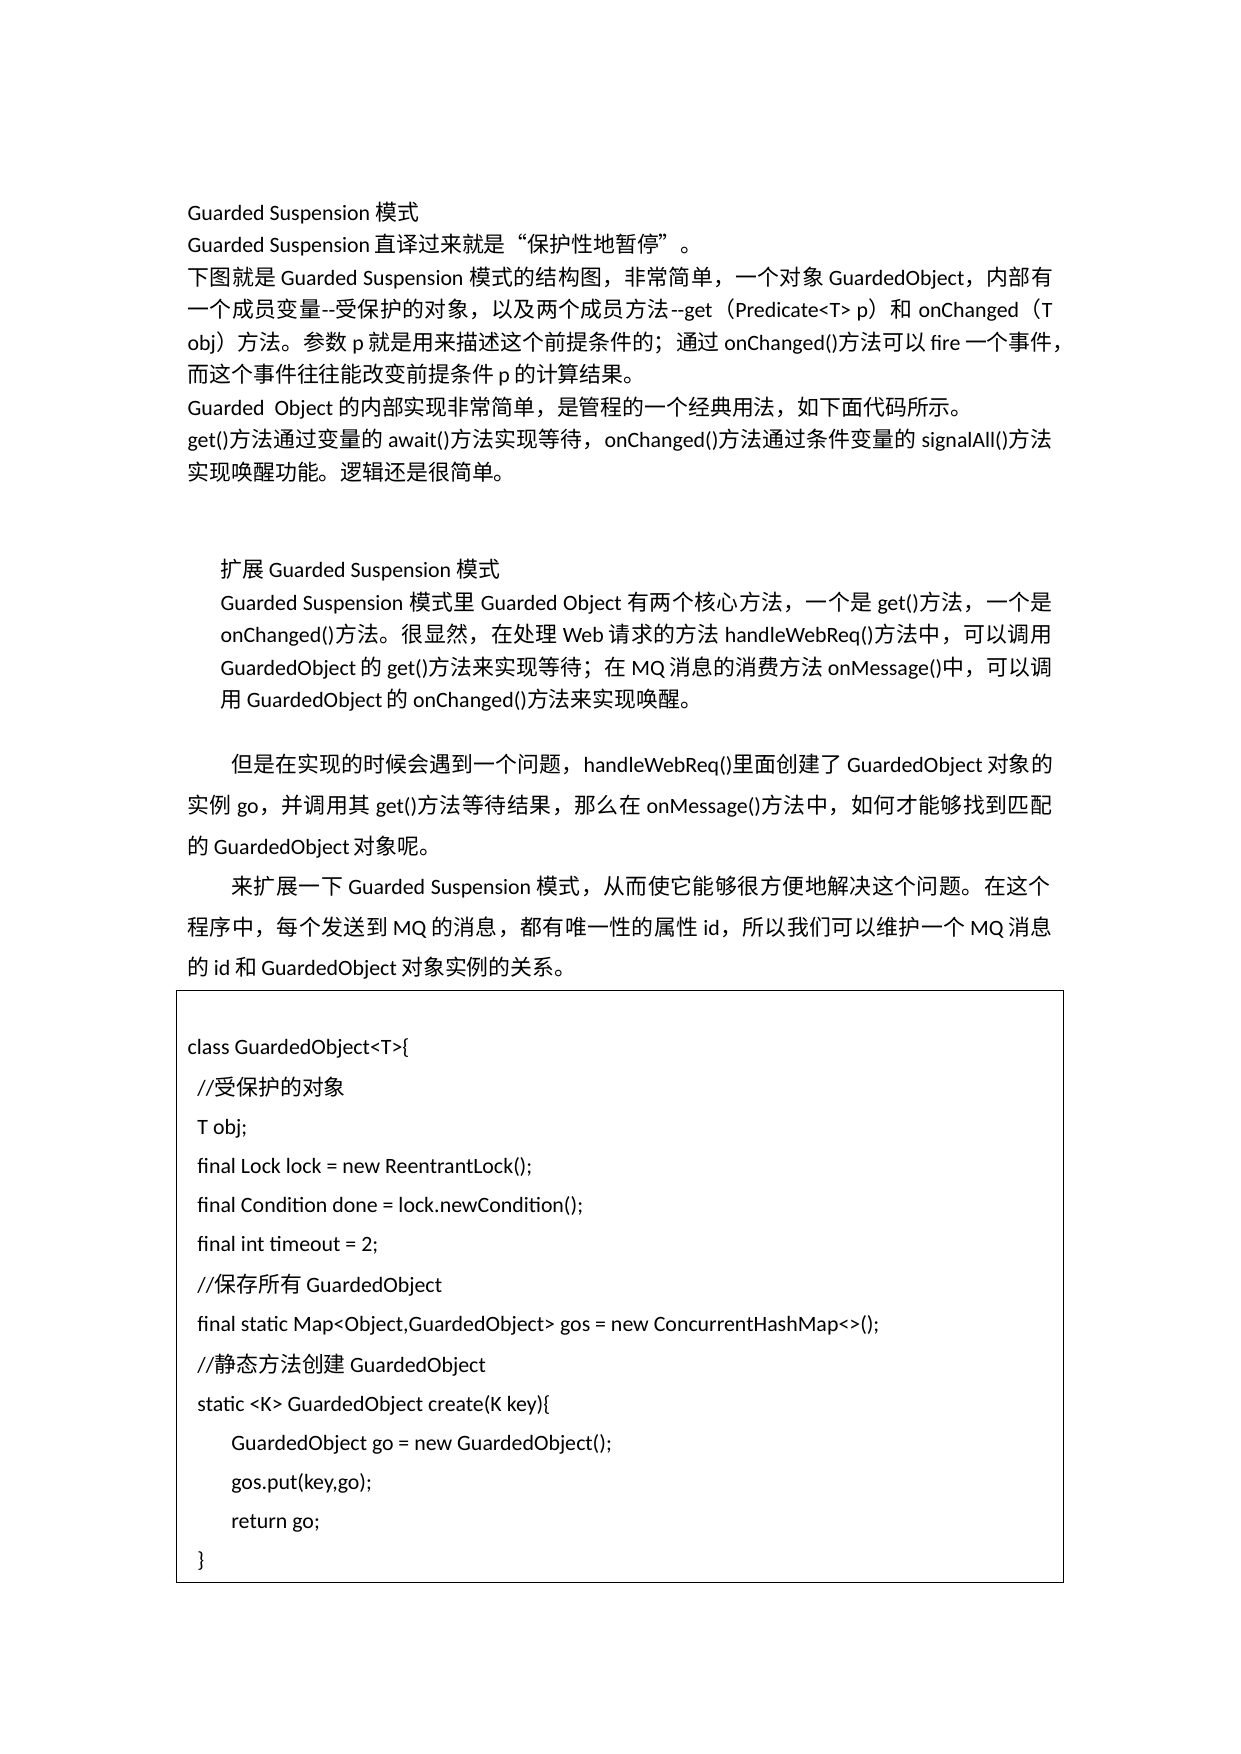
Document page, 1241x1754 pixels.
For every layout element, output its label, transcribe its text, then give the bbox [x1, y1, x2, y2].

text Guarded Object 的内部实现非常简单，是管程的一个经典用法，如下面代码所示。 [187, 389, 1053, 422]
text Guarded Suspension 模式 [187, 194, 1053, 227]
text Guarded Suspension直译过来就是“保护性地暂停”。 [187, 227, 1053, 259]
list 扩展Guarded Suspension 模式 [220, 552, 1053, 584]
list 但是在实现的时候会遇到一个问题，handleWebReq()里面创建了GuardedObject对象的实例go，并调用其get()方法等待结果，那么在onMessage()方法中，如何才能够找到匹配的GuardedObject对象呢。 [187, 747, 1053, 861]
list 来扩展一下Guarded Suspension模式，从而使它能够很方便地解决这个问题。在这个程序中，每个发送到MQ的消息，都有唯一性的属性id，所以我们可以维护一个MQ消息的id和GuardedObject对象实例的关系。 [187, 869, 1053, 982]
text get()方法通过变量的await()方法实现等待，onChanged()方法通过条件变量的signalAll()方法实现唤醒功能。逻辑还是很简单。 [187, 422, 1053, 487]
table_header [177, 991, 1063, 1582]
text 下图就是Guarded Suspension 模式的结构图，非常简单，一个对象GuardedObject，内部有一个成员变量--受保护的对象，以及两个成员方法--get（Predicate<T> p）和 onChanged（T obj）方法。参数p就是用来描述这个前提条件的；通过onChanged()方法可以fire一个事件，而这个事件往往能改变前提条件p的计算结果。 [187, 259, 1053, 389]
list Guarded Suspension 模式里Guarded Object 有两个核心方法，一个是get()方法，一个是onChanged()方法。很显然，在处理Web请求的方法handleWebReq()方法中，可以调用GuardedObject的get()方法来实现等待；在MQ消息的消费方法onMessage()中，可以调用GuardedObject的onChanged()方法来实现唤醒。 [220, 584, 1053, 714]
